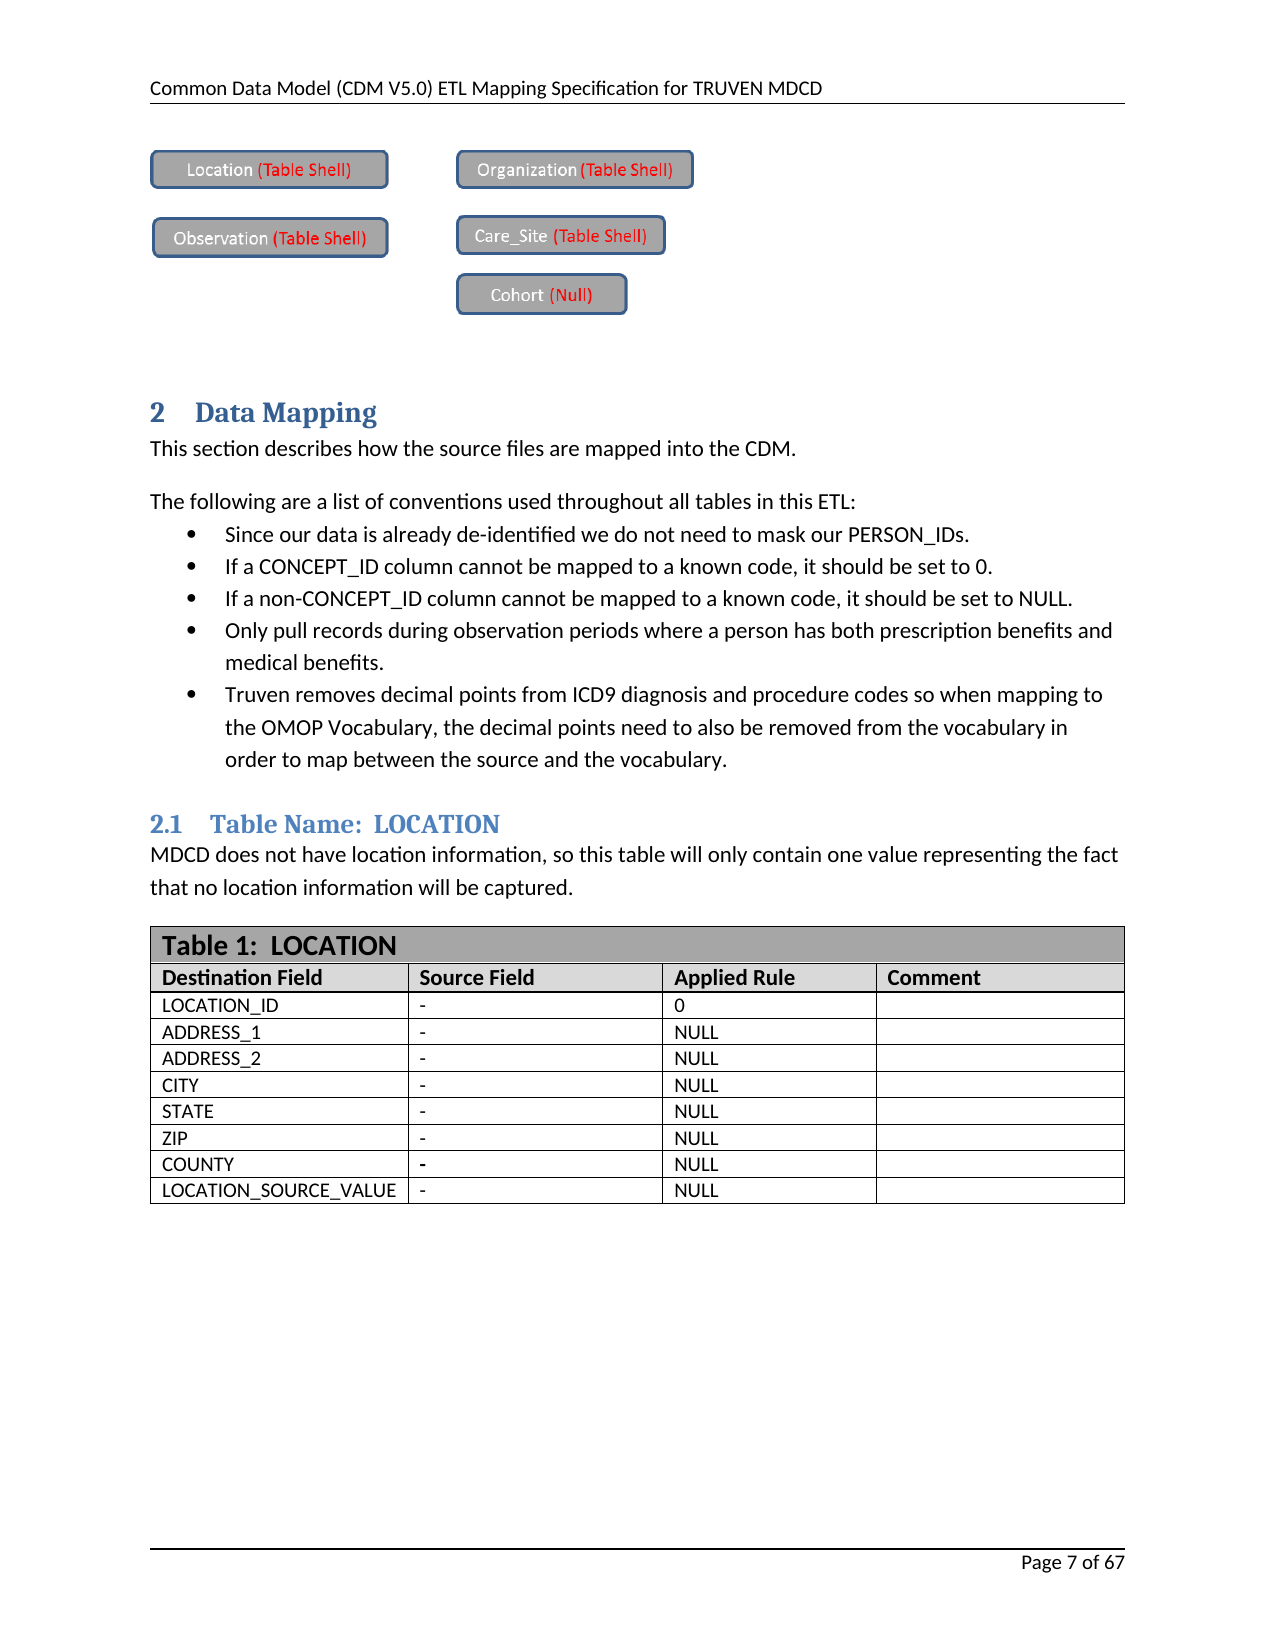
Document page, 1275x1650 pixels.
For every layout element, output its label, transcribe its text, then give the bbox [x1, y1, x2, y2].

table_cell NULL [663, 1125, 876, 1150]
table_cell [877, 1178, 1124, 1203]
table_cell LOCATION_ID [151, 993, 408, 1018]
table_cell NULL [663, 1072, 876, 1097]
table_cell LOCATION_SOURCE_VALUE [151, 1178, 408, 1203]
table_cell Comment [877, 964, 1124, 991]
table_cell - [409, 1125, 662, 1150]
subtitle Table Name: LOCATION [150, 809, 1125, 841]
table_cell - [409, 1178, 662, 1203]
list If a CONCEPT_ID column cannot be mapped to a known code, it should be set to 0. [187, 552, 1125, 580]
table_cell [877, 1098, 1124, 1124]
picture [150, 150, 694, 318]
table_cell [877, 993, 1124, 1018]
list If a non-CONCEPT_ID column cannot be mapped to a known code, it should be set to NULL. [187, 584, 1125, 612]
table_cell Source Field [409, 964, 662, 991]
table_cell - [409, 1151, 662, 1177]
table_cell - [409, 1019, 662, 1044]
table_cell - [409, 1072, 662, 1097]
table_cell - [409, 1098, 662, 1124]
table_cell ADDRESS_1 [151, 1019, 408, 1044]
table_cell STATE [151, 1098, 408, 1124]
list Only pull records during observation periods where a person has both prescription benefits and medical benefits. [187, 616, 1125, 676]
list Truven removes decimal points from ICD9 diagnosis and procedure codes so when mapping to the OMOP Vocabulary, the decimal points need to also be removed from the vocabulary in order to map between the source and the vocabulary. [187, 681, 1125, 773]
table_cell COUNTY [151, 1151, 408, 1177]
table_cell NULL [663, 1151, 876, 1177]
table_cell Destination Field [151, 964, 408, 991]
table_cell [877, 1019, 1124, 1044]
text MDCD does not have location information, so this table will only contain one value representing the fact that no location information will be captured. [150, 841, 1125, 901]
table_cell - [409, 1045, 662, 1071]
table_cell [877, 1045, 1124, 1071]
table_cell [877, 1151, 1124, 1177]
table_cell [877, 1125, 1124, 1150]
table_cell NULL [663, 1098, 876, 1124]
table_cell [877, 1072, 1124, 1097]
text The following are a list of conventions used throughout all tables in this ETL: [150, 487, 1125, 516]
table_cell NULL [663, 1178, 876, 1203]
table_cell NULL [663, 1019, 876, 1044]
subtitle Data Mapping [150, 396, 1125, 429]
table_header Table 1: LOCATION [151, 927, 1124, 962]
table_cell Applied Rule [663, 964, 876, 991]
table_cell CITY [151, 1072, 408, 1097]
list Since our data is already de-identified we do not need to mask our PERSON_IDs. [187, 520, 1125, 548]
table_cell ADDRESS_2 [151, 1045, 408, 1071]
text This section describes how the source files are mapped into the CDM. [150, 434, 1125, 462]
table_cell 0 [663, 993, 876, 1018]
table_cell NULL [663, 1045, 876, 1071]
table_cell ZIP [151, 1125, 408, 1150]
table_cell - [409, 993, 662, 1018]
